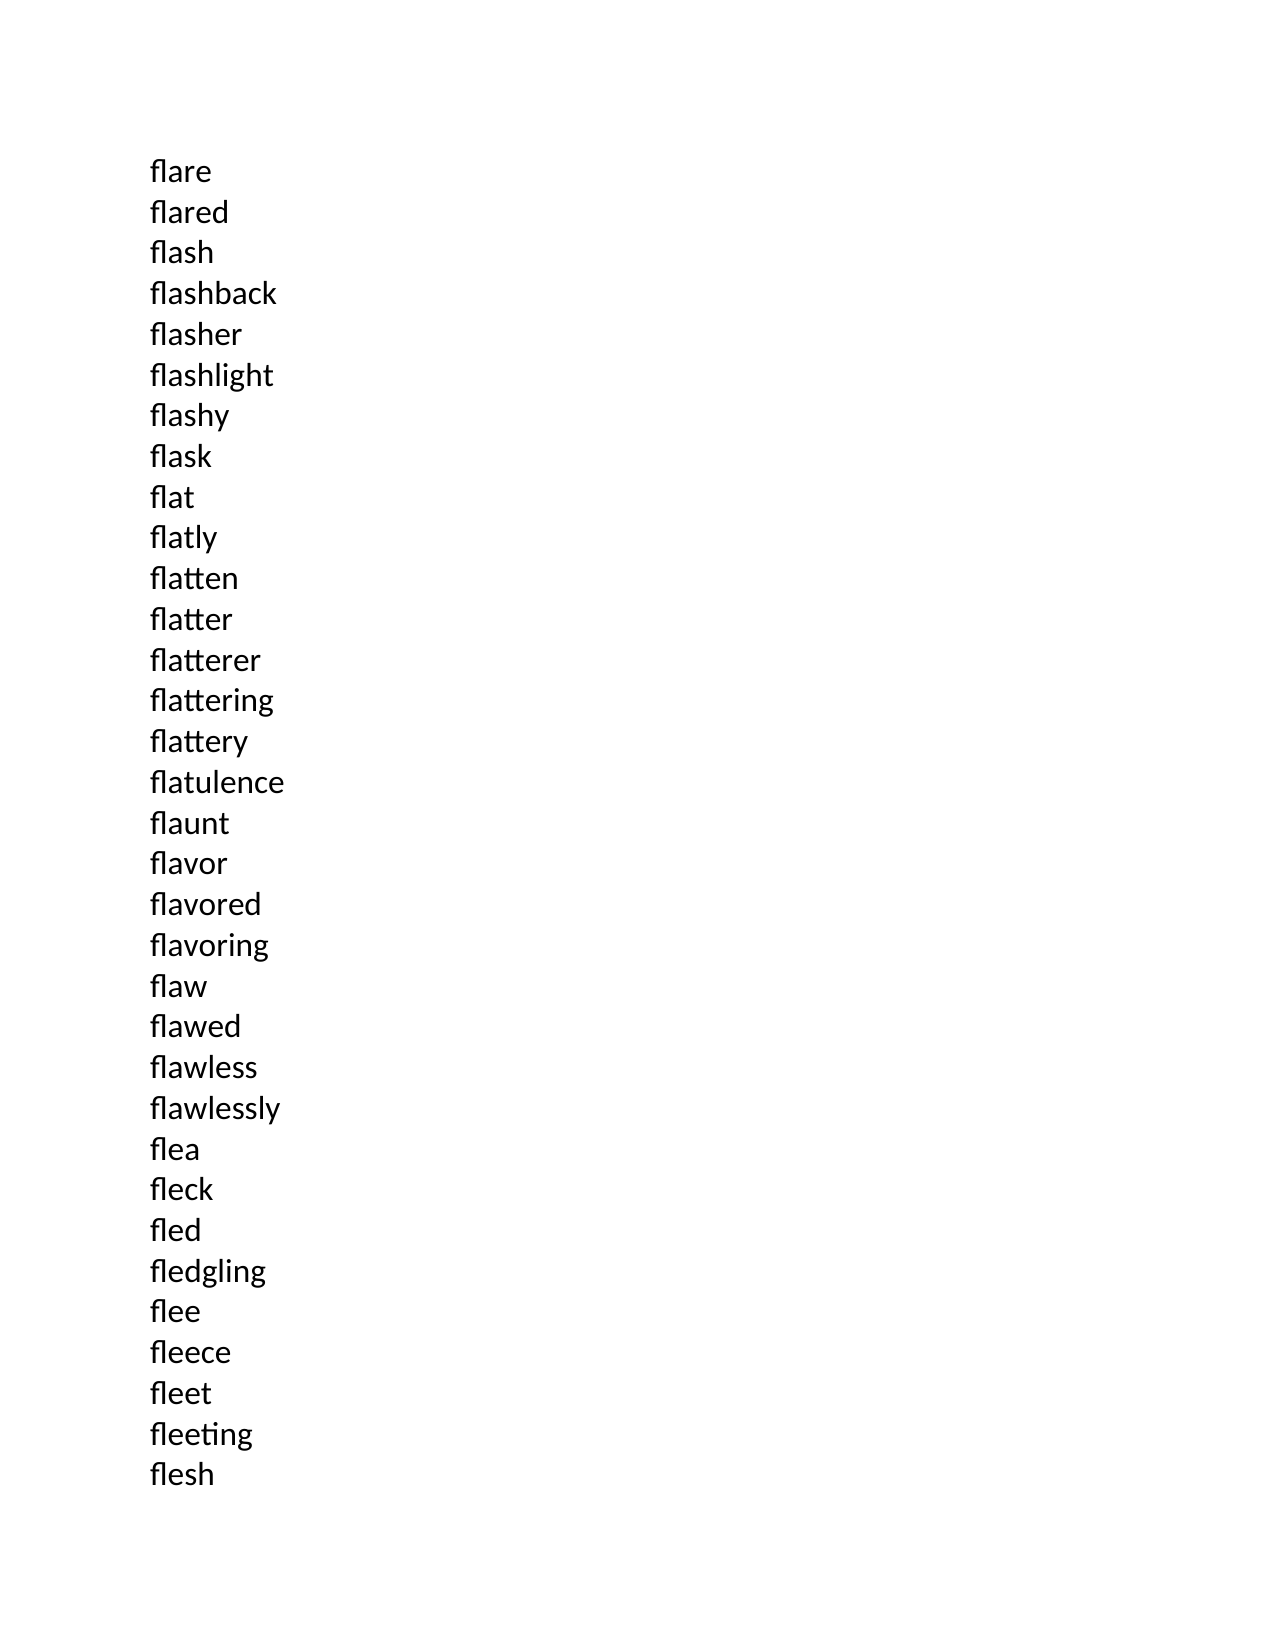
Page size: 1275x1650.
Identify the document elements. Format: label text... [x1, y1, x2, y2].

text flashy [150, 394, 1125, 435]
text flavored [150, 883, 1125, 924]
text flawlessly [150, 1087, 1125, 1127]
text flawed [150, 1005, 1125, 1046]
text flattering [150, 679, 1125, 720]
text flatten [150, 557, 1125, 598]
text flatly [150, 517, 1125, 557]
text flash [150, 231, 1125, 272]
text flatter [150, 598, 1125, 639]
text flatulence [150, 761, 1125, 802]
text flasher [150, 313, 1125, 354]
text fled [150, 1209, 1125, 1250]
text flavoring [150, 924, 1125, 964]
text fledgling [150, 1250, 1125, 1290]
text flask [150, 435, 1125, 476]
text fleet [150, 1372, 1125, 1413]
text fleck [150, 1168, 1125, 1209]
text flavor [150, 842, 1125, 883]
text flaunt [150, 802, 1125, 842]
text flattery [150, 720, 1125, 761]
text flee [150, 1290, 1125, 1331]
text flawless [150, 1046, 1125, 1087]
text flea [150, 1127, 1125, 1168]
text fleeting [150, 1413, 1125, 1453]
text flared [150, 191, 1125, 231]
text flashback [150, 272, 1125, 313]
text flatterer [150, 639, 1125, 679]
text flaw [150, 964, 1125, 1005]
text fleece [150, 1331, 1125, 1372]
text flashlight [150, 354, 1125, 394]
text flesh [150, 1453, 1125, 1494]
text flat [150, 476, 1125, 517]
text flare [150, 150, 1125, 191]
